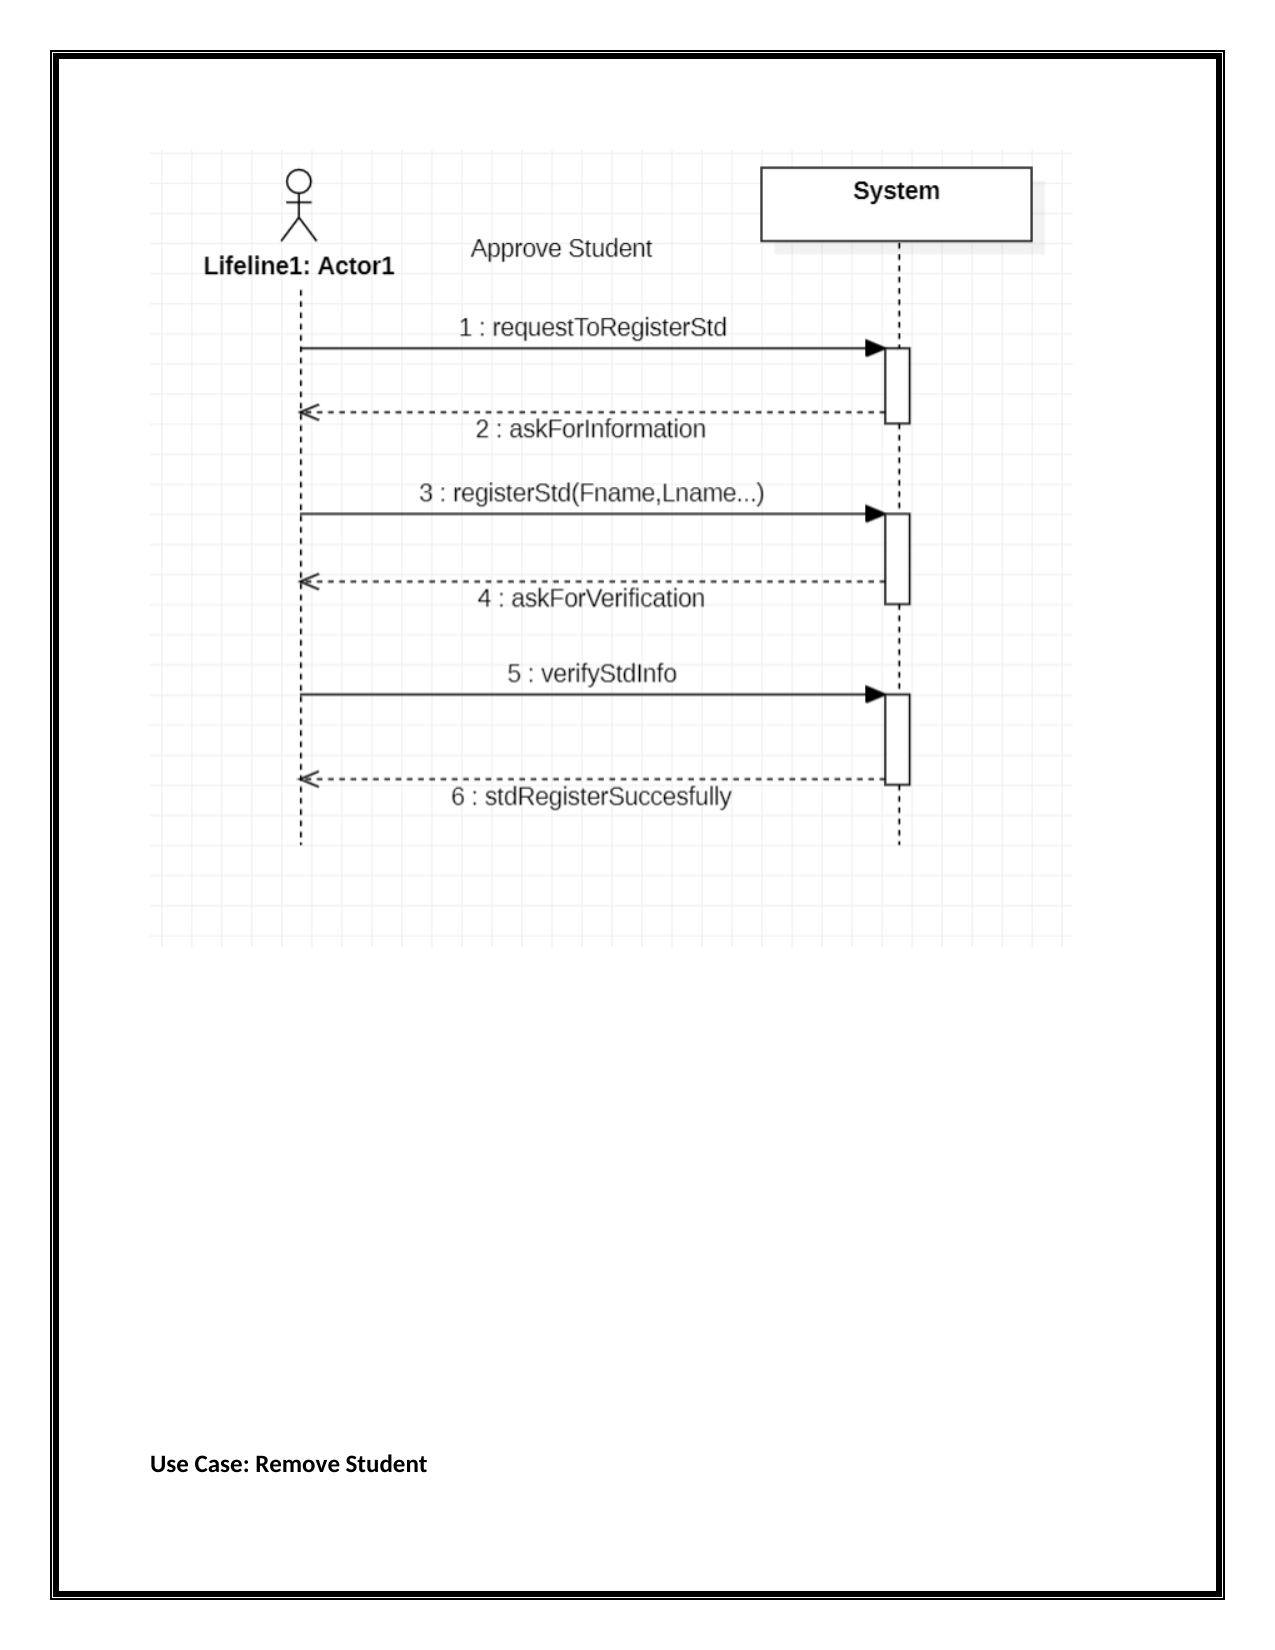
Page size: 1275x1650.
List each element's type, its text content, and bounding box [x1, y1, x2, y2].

text Use Case: Remove Student [150, 1448, 1125, 1479]
picture [150, 150, 1073, 947]
